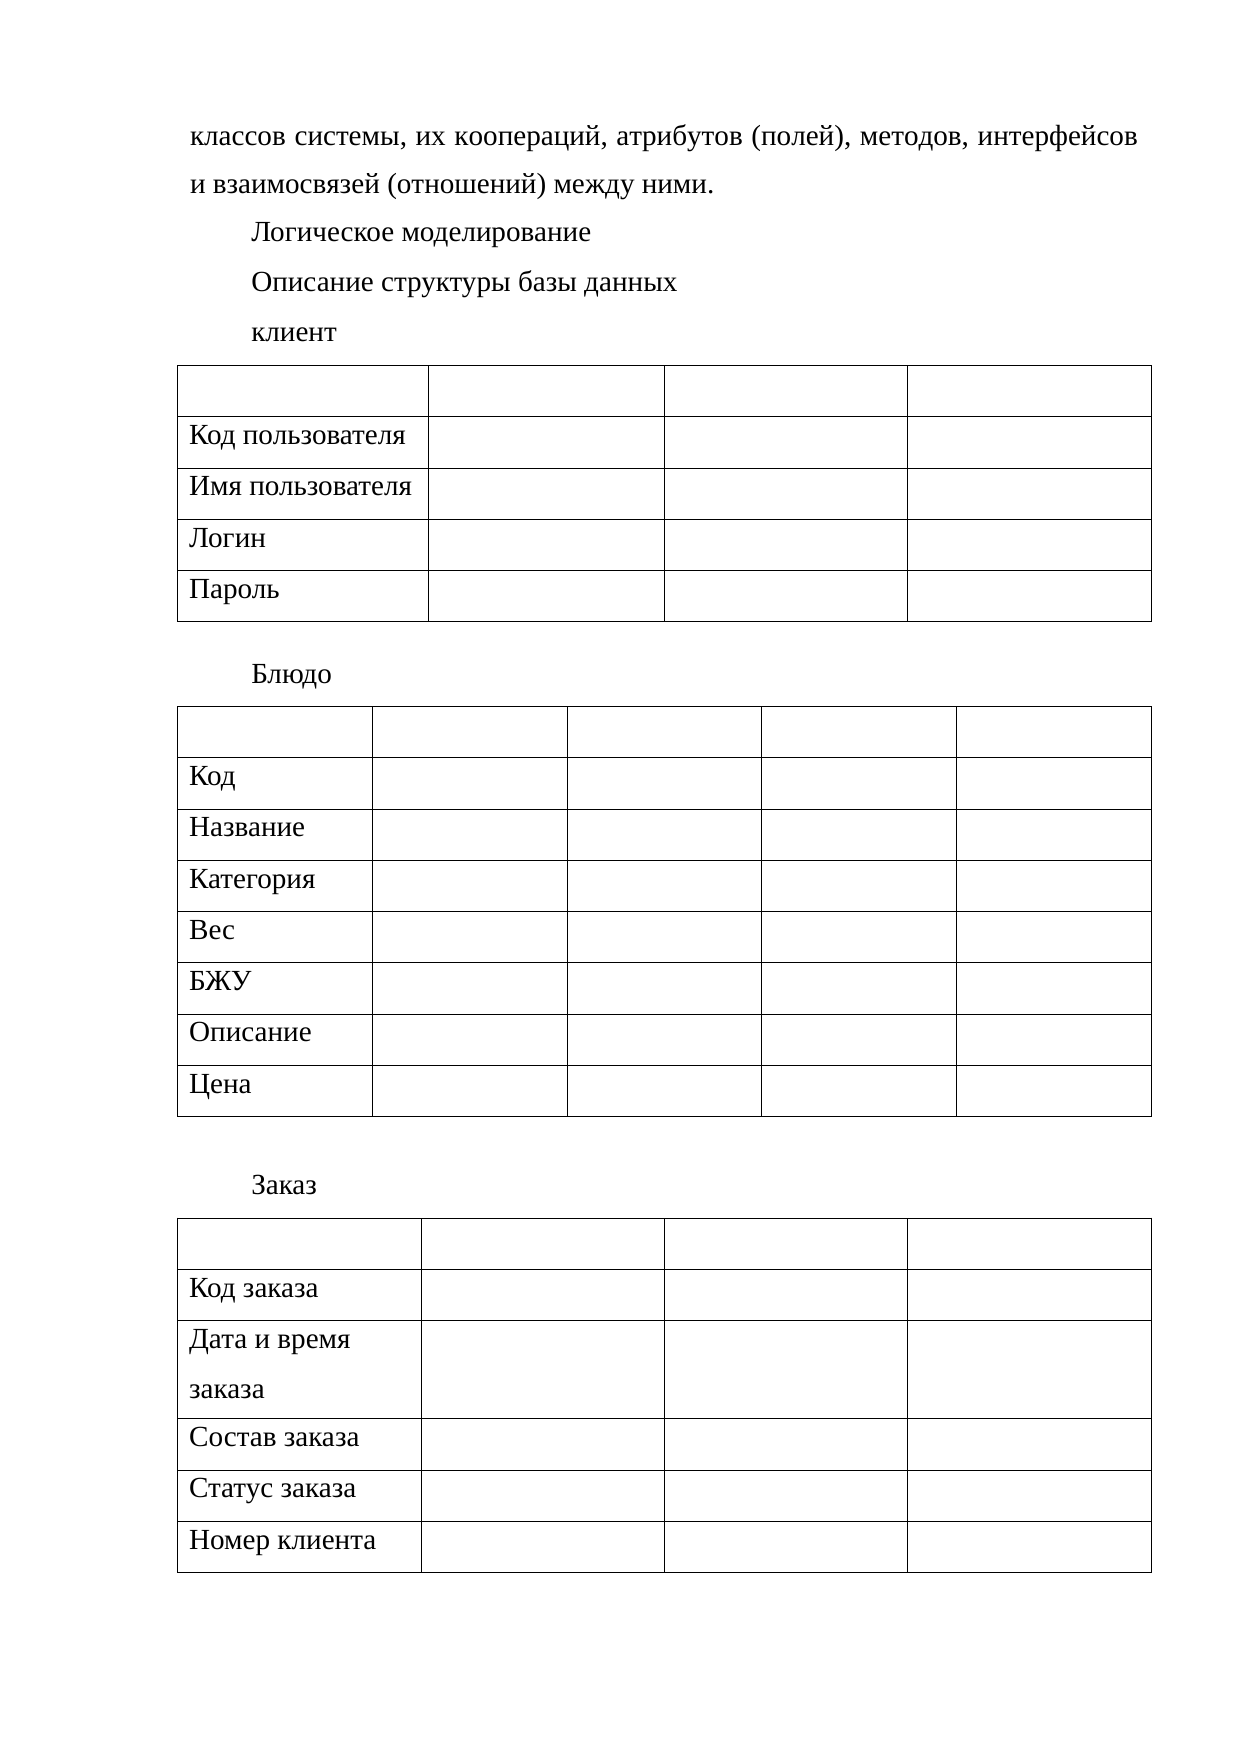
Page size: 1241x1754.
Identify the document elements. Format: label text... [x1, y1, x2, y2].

table_cell [665, 571, 907, 621]
table_cell Код пользователя [178, 417, 428, 467]
table_cell [908, 1321, 1151, 1418]
table_cell [665, 1270, 907, 1320]
table_header [178, 366, 428, 416]
table_header [957, 707, 1151, 757]
table_cell Вес [178, 912, 372, 962]
table_cell [762, 1066, 956, 1116]
table_cell [373, 963, 567, 1013]
table_cell [373, 912, 567, 962]
table_cell [665, 469, 907, 519]
table_cell [762, 963, 956, 1013]
table_cell [422, 1522, 664, 1572]
table_cell [568, 810, 761, 860]
table_cell [908, 520, 1151, 570]
table_cell [908, 417, 1151, 467]
table_cell [429, 469, 664, 519]
table_cell [957, 861, 1151, 911]
table_header [429, 366, 664, 416]
table_cell Категория [178, 861, 372, 911]
table_cell [762, 810, 956, 860]
table_cell [429, 417, 664, 467]
table_cell [957, 1015, 1151, 1065]
table_cell [429, 571, 664, 621]
table_header [373, 707, 567, 757]
text клиент [177, 314, 1152, 348]
table_cell Код [178, 758, 372, 808]
table_header [665, 1219, 907, 1269]
table_cell [373, 1015, 567, 1065]
table_cell [908, 571, 1151, 621]
table_cell [957, 758, 1151, 808]
table_cell [908, 469, 1151, 519]
table_cell [373, 1066, 567, 1116]
table_header [178, 707, 372, 757]
table_header [422, 1219, 664, 1269]
table_cell [568, 1015, 761, 1065]
table_cell Дата и время заказа [178, 1321, 421, 1418]
table_cell [568, 1066, 761, 1116]
table_cell [665, 520, 907, 570]
table_cell [762, 1015, 956, 1065]
table_cell [665, 1471, 907, 1521]
table_cell [762, 861, 956, 911]
table_cell [908, 1270, 1151, 1320]
table_cell [568, 912, 761, 962]
table_cell [422, 1270, 664, 1320]
table_cell [373, 810, 567, 860]
table_cell [762, 912, 956, 962]
table_cell Номер клиента [178, 1522, 421, 1572]
table_cell [908, 1522, 1151, 1572]
table_cell [568, 758, 761, 808]
text Описание структуры базы данных [177, 264, 1152, 298]
table_cell [665, 1419, 907, 1469]
text Заказ [177, 1167, 1152, 1201]
table_cell [957, 810, 1151, 860]
table_cell [762, 758, 956, 808]
table_cell [373, 758, 567, 808]
table_header [178, 1219, 421, 1269]
table_cell [957, 912, 1151, 962]
table_cell Имя пользователя [178, 469, 428, 519]
table_header [568, 707, 761, 757]
table_cell [908, 1419, 1151, 1469]
table_header [908, 366, 1151, 416]
text Логическое моделирование [177, 214, 1152, 247]
table_cell Цена [178, 1066, 372, 1116]
table_cell [429, 520, 664, 570]
table_cell Логин [178, 520, 428, 570]
table_cell [665, 1522, 907, 1572]
table_cell Название [178, 810, 372, 860]
table_cell Описание [178, 1015, 372, 1065]
table_cell БЖУ [178, 963, 372, 1013]
table_cell Код заказа [178, 1270, 421, 1320]
table_header [762, 707, 956, 757]
table_cell [908, 1471, 1151, 1521]
table_cell [665, 417, 907, 467]
table_cell [422, 1471, 664, 1521]
table_cell [665, 1321, 907, 1418]
table_cell [957, 1066, 1151, 1116]
table_cell [422, 1321, 664, 1418]
text Блюдо [177, 656, 1152, 689]
table_cell [373, 861, 567, 911]
table_cell Пароль [178, 571, 428, 621]
table_cell [568, 861, 761, 911]
table_header [665, 366, 907, 416]
table_header [908, 1219, 1151, 1269]
table_cell [422, 1419, 664, 1469]
table_cell [568, 963, 761, 1013]
table_cell Состав заказа [178, 1419, 421, 1469]
table_cell Статус заказа [178, 1471, 421, 1521]
table_cell [957, 963, 1151, 1013]
